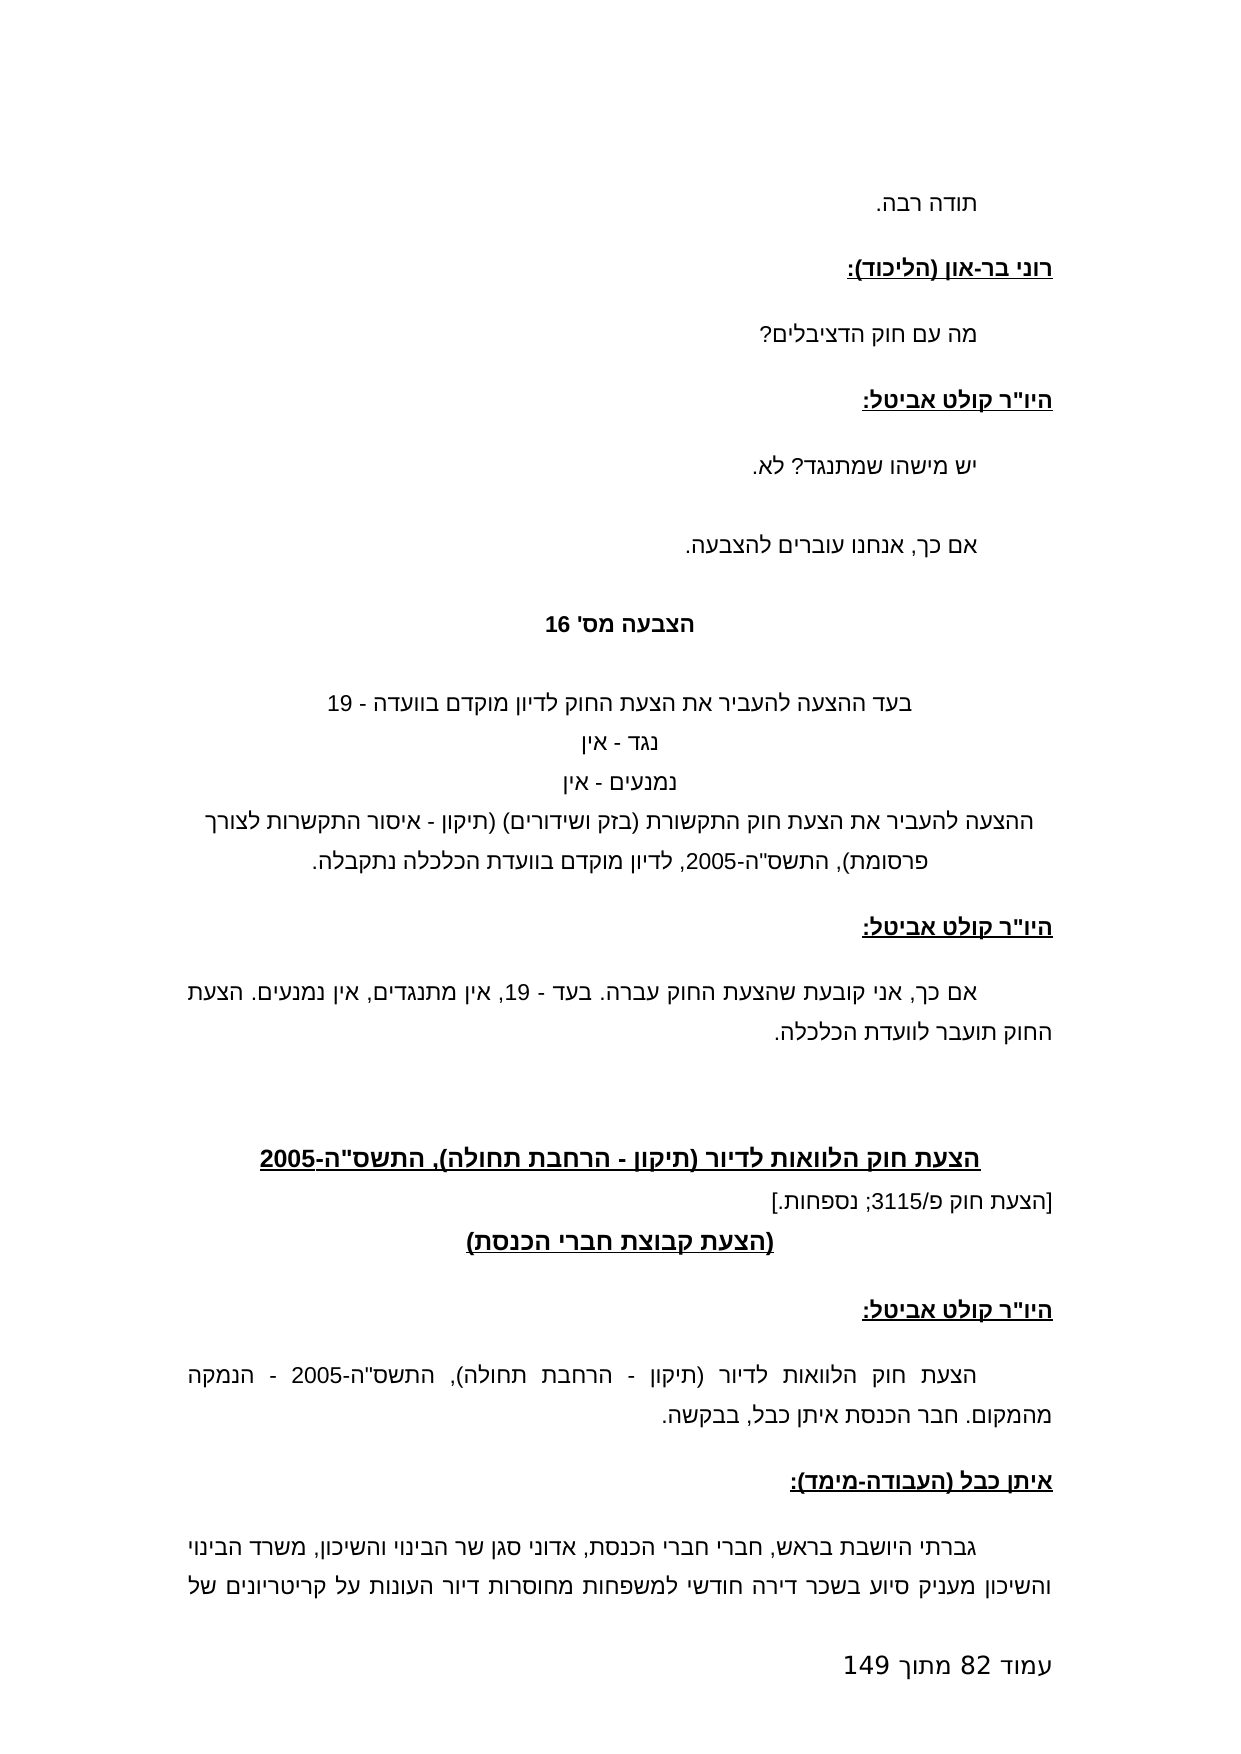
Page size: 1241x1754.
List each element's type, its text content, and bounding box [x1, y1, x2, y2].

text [187, 1533, 1053, 1599]
text היו"ר קולט אביטל: [187, 361, 1053, 413]
text נגד - אין [187, 729, 1053, 756]
text אם כך, אני קובעת שהצעת החוק עברה. בעד - 19, אין מתנגדים, אין נמנעים. הצעת החוק תועבר לוועדת הכלכלה. [187, 979, 1053, 1045]
text [הצעת חוק פ/3115; נספחות.] [187, 1188, 1053, 1214]
text היו"ר קולט אביטל: [187, 1270, 1053, 1323]
text בעד ההצעה להעביר את הצעת החוק לדיון מוקדם בוועדה - 19 [187, 690, 1053, 716]
text יש מישהו שמתנגד? לא. [187, 453, 1053, 479]
text ההצעה להעביר את הצעת חוק התקשורת (בזק ושידורים) (תיקון - איסור התקשרות לצורך פרסומת), התשס"ה-2005, לדיון מוקדם בוועדת הכלכלה נתקבלה. [187, 808, 1053, 874]
text תודה רבה. [187, 189, 1053, 216]
text רוני בר-און (הליכוד): [187, 229, 1053, 282]
text נמנעים - אין [187, 769, 1053, 795]
text אם כך, אנחנו עוברים להצבעה. [187, 532, 1053, 558]
text (הצעת קבוצת חברי הכנסת) [187, 1227, 1053, 1256]
text איתן כבל (העבודה-מימד): [187, 1441, 1053, 1494]
text הצעת חוק הלוואות לדיור (תיקון - הרחבת תחולה), התשס"ה-2005 [187, 1101, 1053, 1173]
text מה עם חוק הדציבלים? [187, 321, 1053, 347]
text הצבעה מס' 16 [187, 571, 1053, 637]
text הצעת חוק הלוואות לדיור (תיקון - הרחבת תחולה), התשס"ה-2005 - הנמקה מהמקום. חבר הכנסת איתן כבל, בבקשה. [187, 1362, 1053, 1428]
text היו"ר קולט אביטל: [187, 887, 1053, 940]
